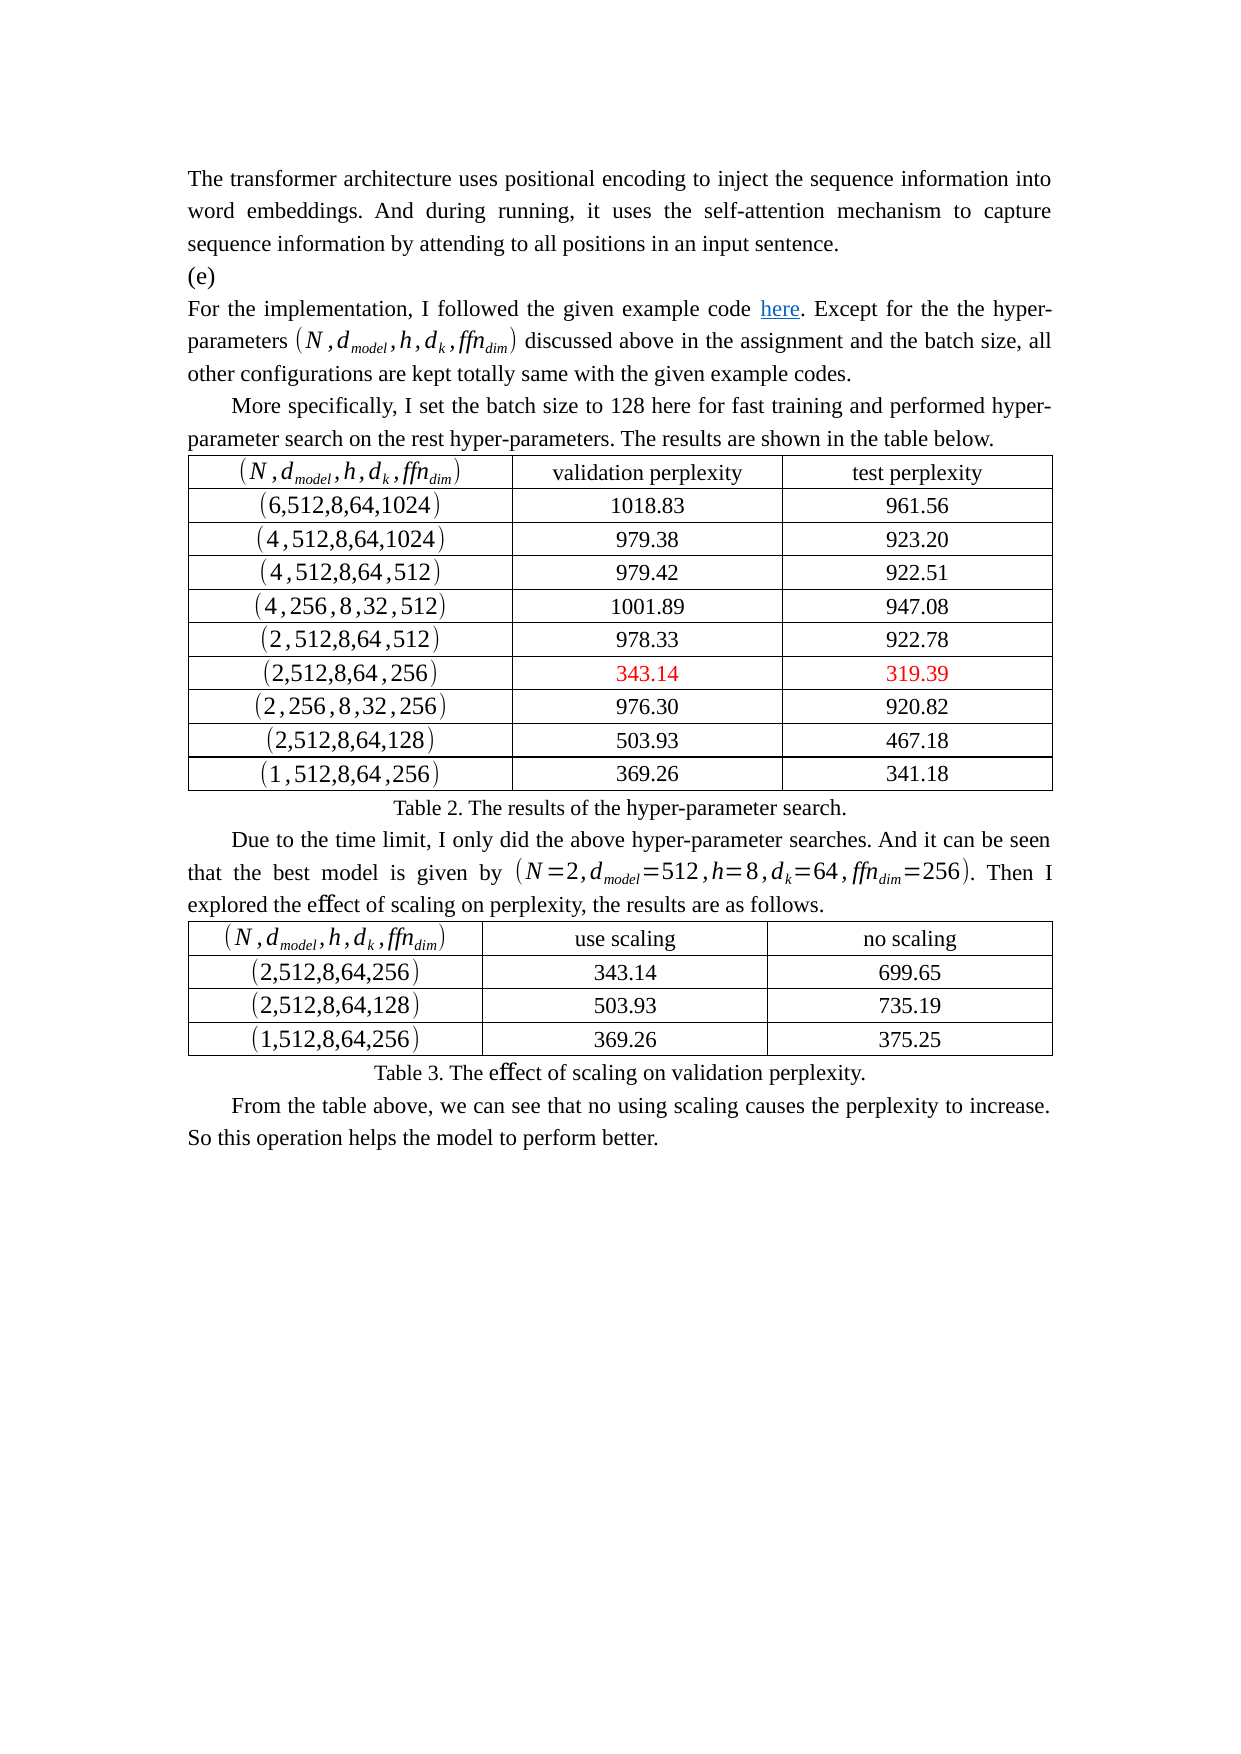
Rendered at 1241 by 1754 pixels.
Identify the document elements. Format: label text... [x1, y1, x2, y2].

table_cell [189, 489, 512, 522]
text From the table above, we can see that no using scaling causes the perplexity to increase. So this operation helps the model to perform better. [187, 1089, 1053, 1154]
table_cell [189, 590, 512, 622]
table_cell 1001.89 [513, 590, 782, 622]
table_cell 922.78 [783, 623, 1052, 656]
table_cell 947.08 [783, 590, 1052, 622]
table_cell 375.25 [768, 1023, 1052, 1055]
text Table 3. The eﬀect of scaling on validation perplexity. [187, 1056, 1053, 1089]
table_cell 1018.83 [513, 489, 782, 522]
table_cell 922.51 [783, 556, 1052, 589]
table_cell 923.20 [783, 523, 1052, 555]
table_cell [189, 956, 482, 988]
text Due to the time limit, I only did the above hyper-parameter searches. And it can be seen that the best model is given by . Then I explored the eﬀect of scaling on perplexity, the results are as follows. [187, 823, 1053, 921]
table_header [189, 922, 482, 954]
text The transformer architecture uses positional encoding to inject the sequence information into word embeddings. And during running, it uses the self-attention mechanism to capture sequence information by attending to all positions in an input sentence. [187, 162, 1053, 259]
table_cell 343.14 [513, 657, 782, 689]
table_cell 369.26 [513, 758, 782, 790]
table_cell [189, 989, 482, 1022]
table_cell 369.26 [483, 1023, 767, 1055]
table_cell [189, 657, 512, 689]
text Table 2. The results of the hyper-parameter search. [187, 791, 1053, 823]
table_cell [189, 690, 512, 723]
table_cell 978.33 [513, 623, 782, 656]
table_header [189, 456, 512, 488]
table_cell 503.93 [483, 989, 767, 1022]
table_cell 343.14 [483, 956, 767, 988]
table_cell 979.38 [513, 523, 782, 555]
table_cell [189, 556, 512, 589]
table_cell 979.42 [513, 556, 782, 589]
table_cell [189, 1023, 482, 1055]
table_header test perplexity [783, 456, 1052, 488]
table_cell 503.93 [513, 724, 782, 756]
table_cell 467.18 [783, 724, 1052, 756]
text (e) [187, 259, 1053, 292]
table_cell 319.39 [783, 657, 1052, 689]
table_cell 341.18 [783, 758, 1052, 790]
table_cell [189, 758, 512, 790]
table_cell 920.82 [783, 690, 1052, 723]
table_header no scaling [768, 922, 1052, 954]
table_cell [189, 724, 512, 756]
table_cell [189, 523, 512, 555]
text More specifically, I set the batch size to 128 here for fast training and performed hyper-parameter search on the rest hyper-parameters. The results are shown in the table below. [187, 389, 1053, 454]
text For the implementation, I followed the given example code here. Except for the the hyper-parameters discussed above in the assignment and the batch size, all other configurations are kept totally same with the given example codes. [187, 292, 1053, 389]
table_header use scaling [483, 922, 767, 954]
table_cell 735.19 [768, 989, 1052, 1022]
table_header validation perplexity [513, 456, 782, 488]
table_cell 699.65 [768, 956, 1052, 988]
table_cell 961.56 [783, 489, 1052, 522]
table_cell 976.30 [513, 690, 782, 723]
table_cell [189, 623, 512, 656]
